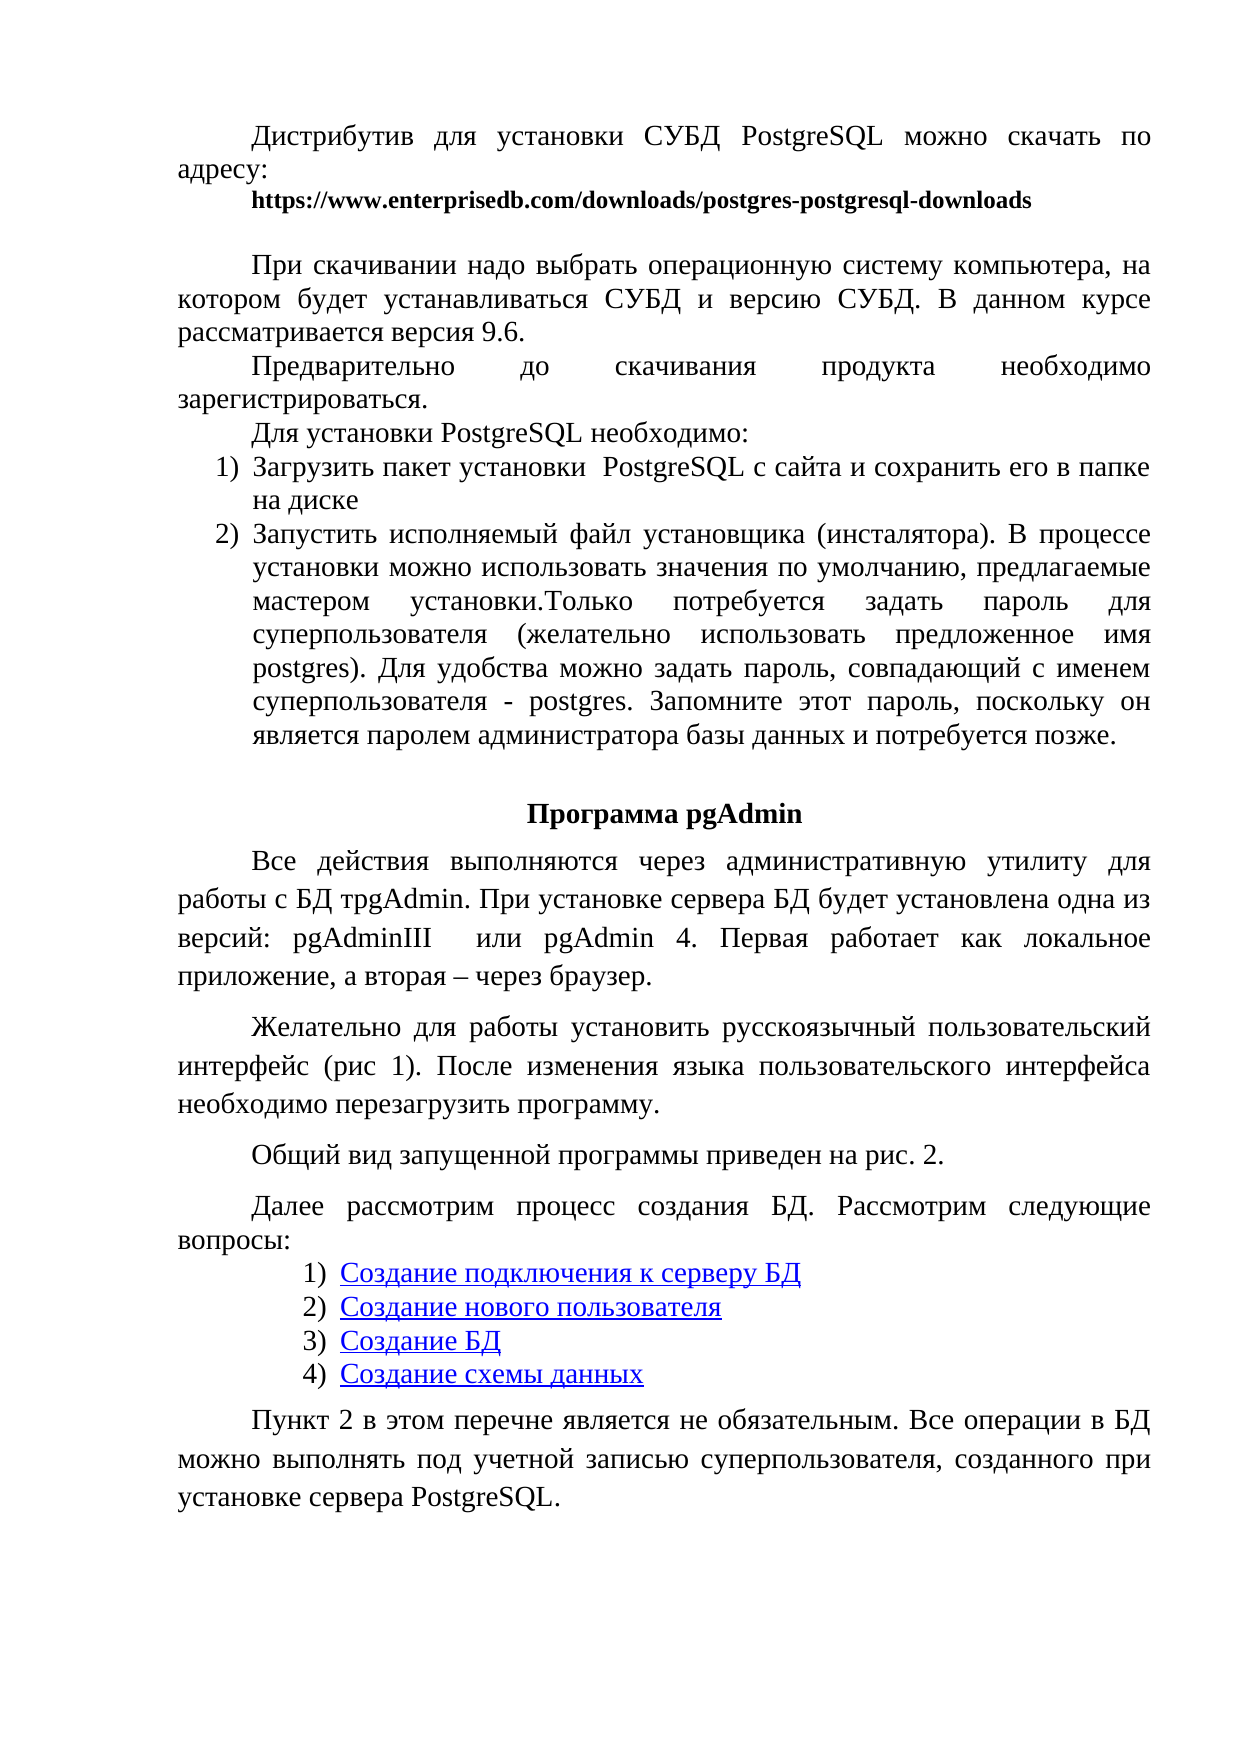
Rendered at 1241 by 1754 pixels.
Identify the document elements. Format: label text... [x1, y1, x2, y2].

text Общий вид запущенной программы приведен на рис. 2. [177, 1137, 1152, 1171]
text Дистрибутив для установки СУБД PostgreSQL можно скачать по адресу: [177, 118, 1152, 185]
text Программа pgAdmin [177, 797, 1152, 830]
list Создание нового пользователя [302, 1289, 1152, 1323]
text Предварительно до скачивания продукта необходимо зарегистрироваться. [177, 348, 1152, 415]
text https://www.enterprisedb.com/downloads/postgres-postgresql-downloads [177, 185, 1152, 214]
text Далее рассмотрим процесс создания БД. Рассмотрим следующие вопросы: [177, 1188, 1152, 1256]
text Для установки PostgreSQL необходимо: [177, 415, 1152, 449]
text Пункт 2 в этом перечне является не обязательным. Все операции в БД можно выполнять под учетной записью суперпользователя, созданного при установке сервера PostgreSQL. [177, 1402, 1152, 1513]
list Загрузить пакет установки PostgreSQL с сайта и сохранить его в папке на диске [215, 449, 1152, 516]
text Желательно для работы установить русскоязычный пользовательский интерфейс (рис 1). После изменения языка пользовательского интерфейса необходимо перезагрузить программу. [177, 1009, 1152, 1120]
list Запустить исполняемый файл установщика (инсталятора). В процессе установки можно использовать значения по умолчанию, предлагаемые мастером установки.Только потребуется задать пароль для суперпользователя (желательно использовать предложенное имя postgres). Для удобства можно задать пароль, совпадающий с именем суперпользователя - postgres. Запомните этот пароль, поскольку он является паролем администратора базы данных и потребуется позже. [215, 516, 1152, 751]
list Создание БД [302, 1323, 1152, 1356]
text Все действия выполняются через административную утилиту для работы с БД тpgAdmin. При установке сервера БД будет установлена одна из версий: pgAdminIII или pgAdmin 4. Первая работает как локальное приложение, а вторая – через браузер. [177, 843, 1152, 992]
text При скачивании надо выбрать операционную систему компьютера, на котором будет устанавливаться СУБД и версию СУБД. В данном курсе рассматривается версия 9.6. [177, 247, 1152, 348]
list Создание подключения к серверу БД [302, 1256, 1152, 1289]
list Создание схемы данных [302, 1356, 1152, 1390]
